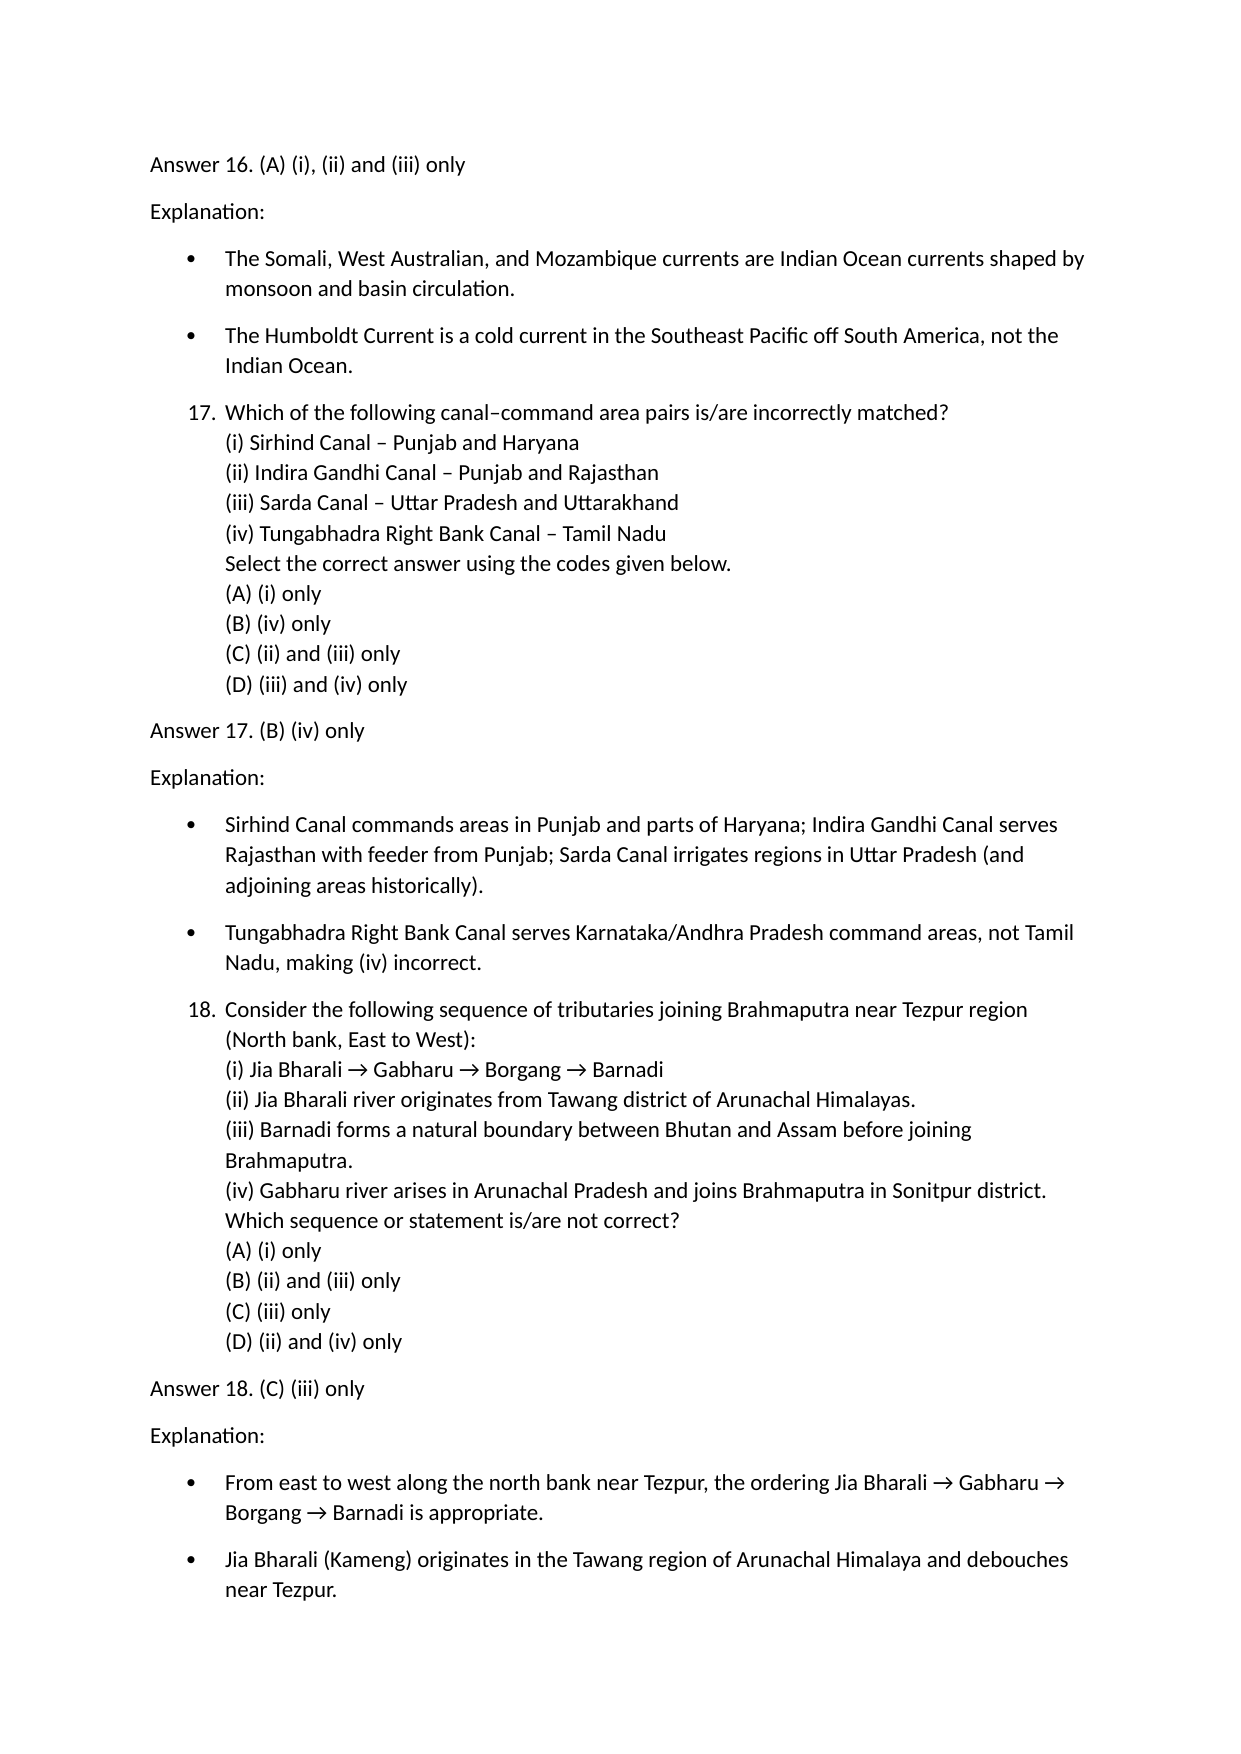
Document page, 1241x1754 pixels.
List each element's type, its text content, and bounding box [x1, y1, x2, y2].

text Answer 17. (B) (iv) only [150, 717, 1090, 745]
text Answer 16. (A) (i), (ii) and (iii) only [150, 150, 1090, 178]
text Explanation: [150, 197, 1090, 225]
list Which of the following canal–command area pairs is/are incorrectly matched? (i) Sirhind Canal – Punjab and Haryana (ii) Indira Gandhi Canal – Punjab and Rajasthan (iii) Sarda Canal – Uttar Pradesh and Uttarakhand (iv) Tungabhadra Right Bank Canal – Tamil Nadu Select the correct answer using the codes given below. (A) (i) only (B) (iv) only (C) (ii) and (iii) only (D) (iii) and (iv) only [187, 398, 1090, 698]
list Tungabhadra Right Bank Canal serves Karnataka/Andhra Pradesh command areas, not Tamil Nadu, making (iv) incorrect. [187, 918, 1090, 976]
list Jia Bharali (Kameng) originates in the Tawang region of Arunachal Himalaya and debouches near Tezpur. [187, 1545, 1090, 1603]
list Consider the following sequence of tributaries joining Brahmaputra near Tezpur region (North bank, East to West): (i) Jia Bharali → Gabharu → Borgang → Barnadi (ii) Jia Bharali river originates from Tawang district of Arunachal Himalayas. (iii) Barnadi forms a natural boundary between Bhutan and Assam before joining Brahmaputra. (iv) Gabharu river arises in Arunachal Pradesh and joins Brahmaputra in Sonitpur district. Which sequence or statement is/are not correct? (A) (i) only (B) (ii) and (iii) only (C) (iii) only (D) (ii) and (iv) only [187, 995, 1090, 1355]
list From east to west along the north bank near Tezpur, the ordering Jia Bharali → Gabharu → Borgang → Barnadi is appropriate. [187, 1468, 1090, 1526]
text Explanation: [150, 1421, 1090, 1449]
text Answer 18. (C) (iii) only [150, 1374, 1090, 1402]
text Explanation: [150, 763, 1090, 792]
list Sirhind Canal commands areas in Punjab and parts of Haryana; Indira Gandhi Canal serves Rajasthan with feeder from Punjab; Sarda Canal irrigates regions in Uttar Pradesh (and adjoining areas historically). [187, 810, 1090, 899]
list The Somali, West Australian, and Mozambique currents are Indian Ocean currents shaped by monsoon and basin circulation. [187, 244, 1090, 302]
list The Humboldt Current is a cold current in the Southeast Pacific off South America, not the Indian Ocean. [187, 321, 1090, 379]
